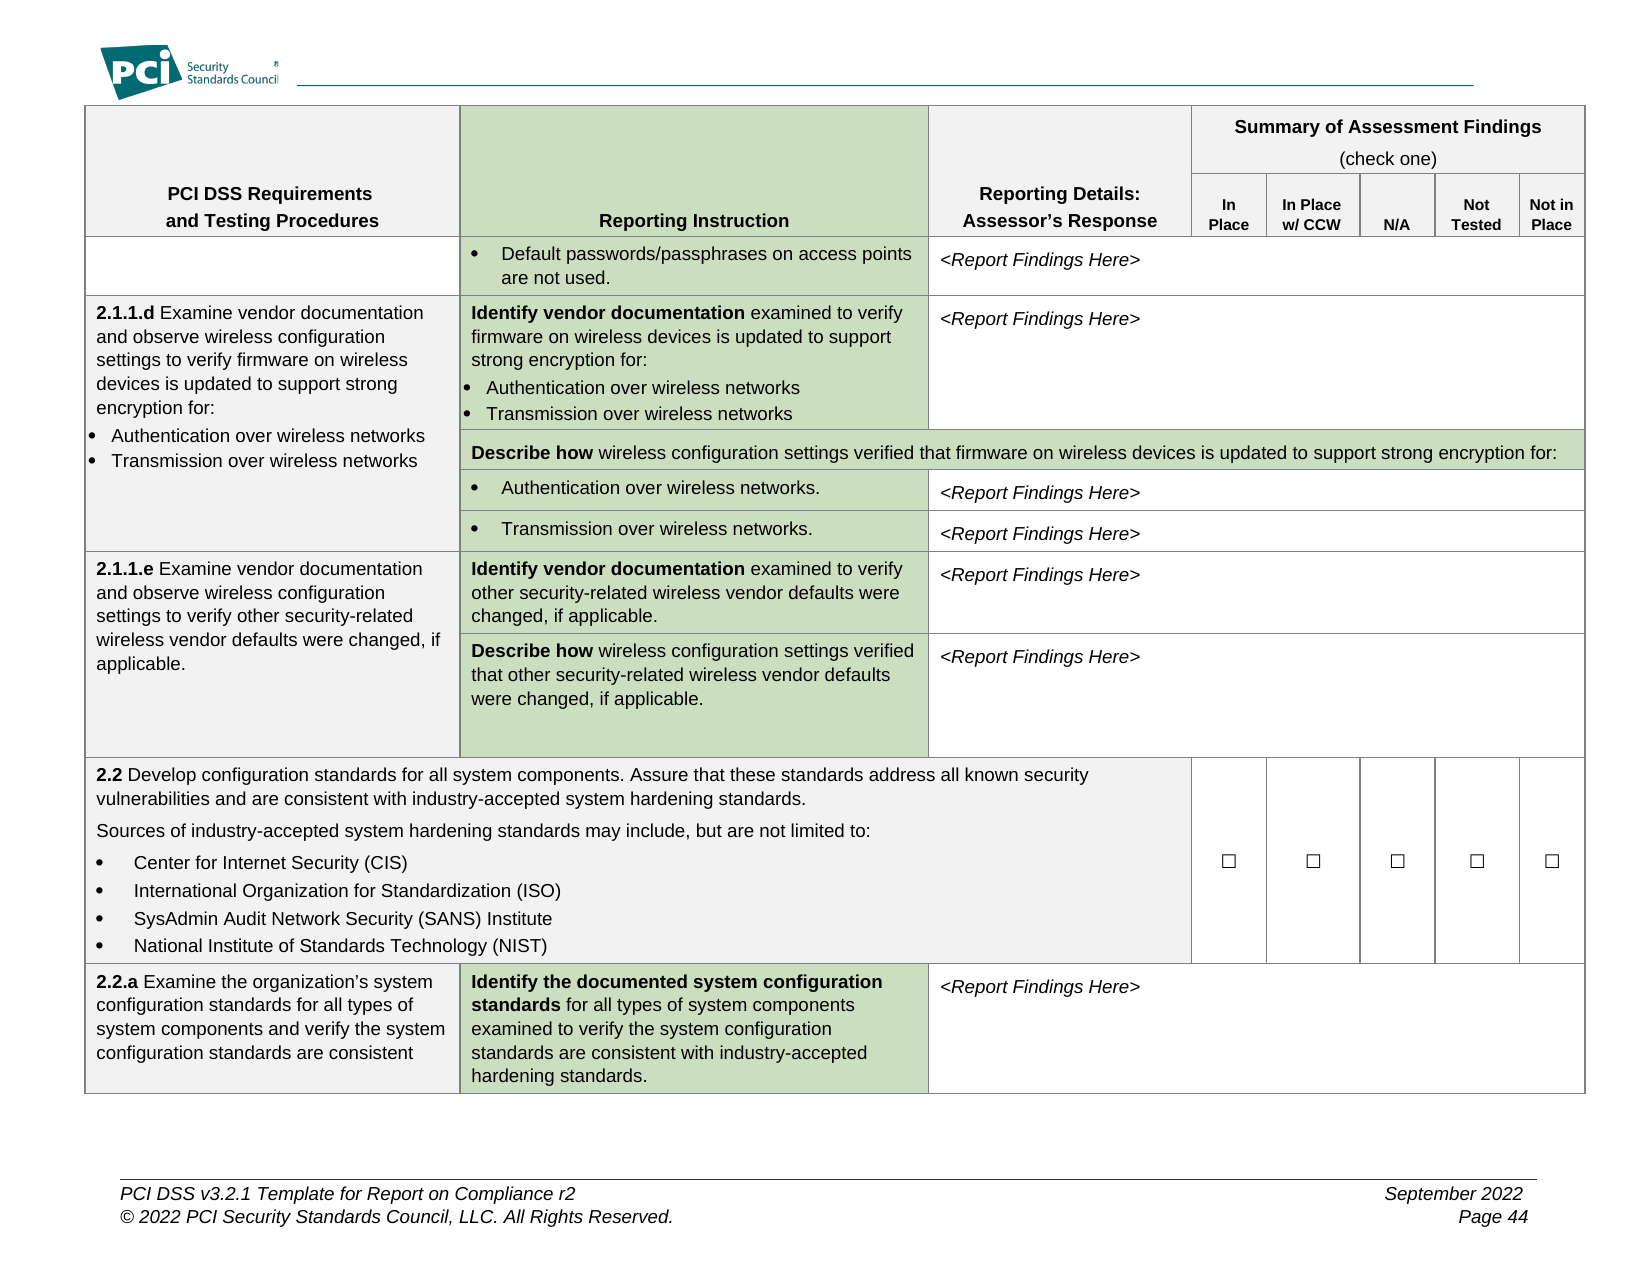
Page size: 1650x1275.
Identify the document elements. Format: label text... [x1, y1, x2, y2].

table_header Reporting Instruction [461, 106, 928, 236]
picture [100, 45, 279, 100]
table_cell Describe how wireless configuration settings verified that firmware on wireless devices is updated to support strong encryption for: [461, 430, 1584, 469]
table_cell Describe how wireless configuration settings verified that other security-related wireless vendor defaults were changed, if applicable. [461, 634, 928, 757]
table_cell Transmission over wireless networks. [461, 511, 928, 551]
table_cell <Report Findings Here> [929, 634, 1584, 757]
table_cell Identify the documented system configuration standards for all types of system components examined to verify the system configuration standards are consistent with industry-accepted hardening standards. [461, 964, 928, 1093]
table_cell Identify vendor documentation examined to verify other security-related wireless vendor defaults were changed, if applicable. [461, 552, 928, 633]
table_header PCI DSS Requirements and Testing Procedures [86, 106, 459, 236]
table_cell Not in Place [1520, 174, 1584, 236]
table_header Summary of Assessment Findings (check one) [1192, 106, 1584, 173]
table_cell <Report Findings Here> [929, 296, 1584, 429]
table_cell <Report Findings Here> [929, 964, 1584, 1093]
table_cell N/A [1361, 174, 1434, 236]
table_cell Authentication over wireless networks. [461, 470, 928, 510]
table_cell In Place w/ CCW [1267, 174, 1359, 236]
table_cell 2.2 Develop configuration standards for all system components. Assure that these standards address all known security vulnerabilities and are consistent with industry-accepted system hardening standards. Sources of industry-accepted system hardening standards may include, but are not limited to: Center for Internet Security (CIS) International Organization for Standardization (ISO) SysAdmin Audit Network Security (SANS) Institute National Institute of Standards Technology (NIST) [86, 758, 1191, 963]
table_cell In Place [1192, 174, 1266, 236]
table_cell 2.1.1.e Examine vendor documentation and observe wireless configuration settings to verify other security-related wireless vendor defaults were changed, if applicable. [86, 552, 459, 757]
table_cell 2.1.1.d Examine vendor documentation and observe wireless configuration settings to verify firmware on wireless devices is updated to support strong encryption for: Authentication over wireless networks Transmission over wireless networks [86, 296, 459, 551]
table_cell Identify vendor documentation examined to verify firmware on wireless devices is updated to support strong encryption for: Authentication over wireless networks Transmission over wireless networks [461, 296, 928, 429]
table_cell <Report Findings Here> [929, 511, 1584, 551]
table_cell Default passwords/passphrases on access points are not used. [461, 237, 928, 295]
table_header Reporting Details: Assessor’s Response [929, 106, 1191, 236]
table_cell <Report Findings Here> [929, 552, 1584, 633]
table_cell <Report Findings Here> [929, 237, 1584, 295]
table_cell Not Tested [1436, 174, 1519, 236]
table_cell <Report Findings Here> [929, 470, 1584, 510]
